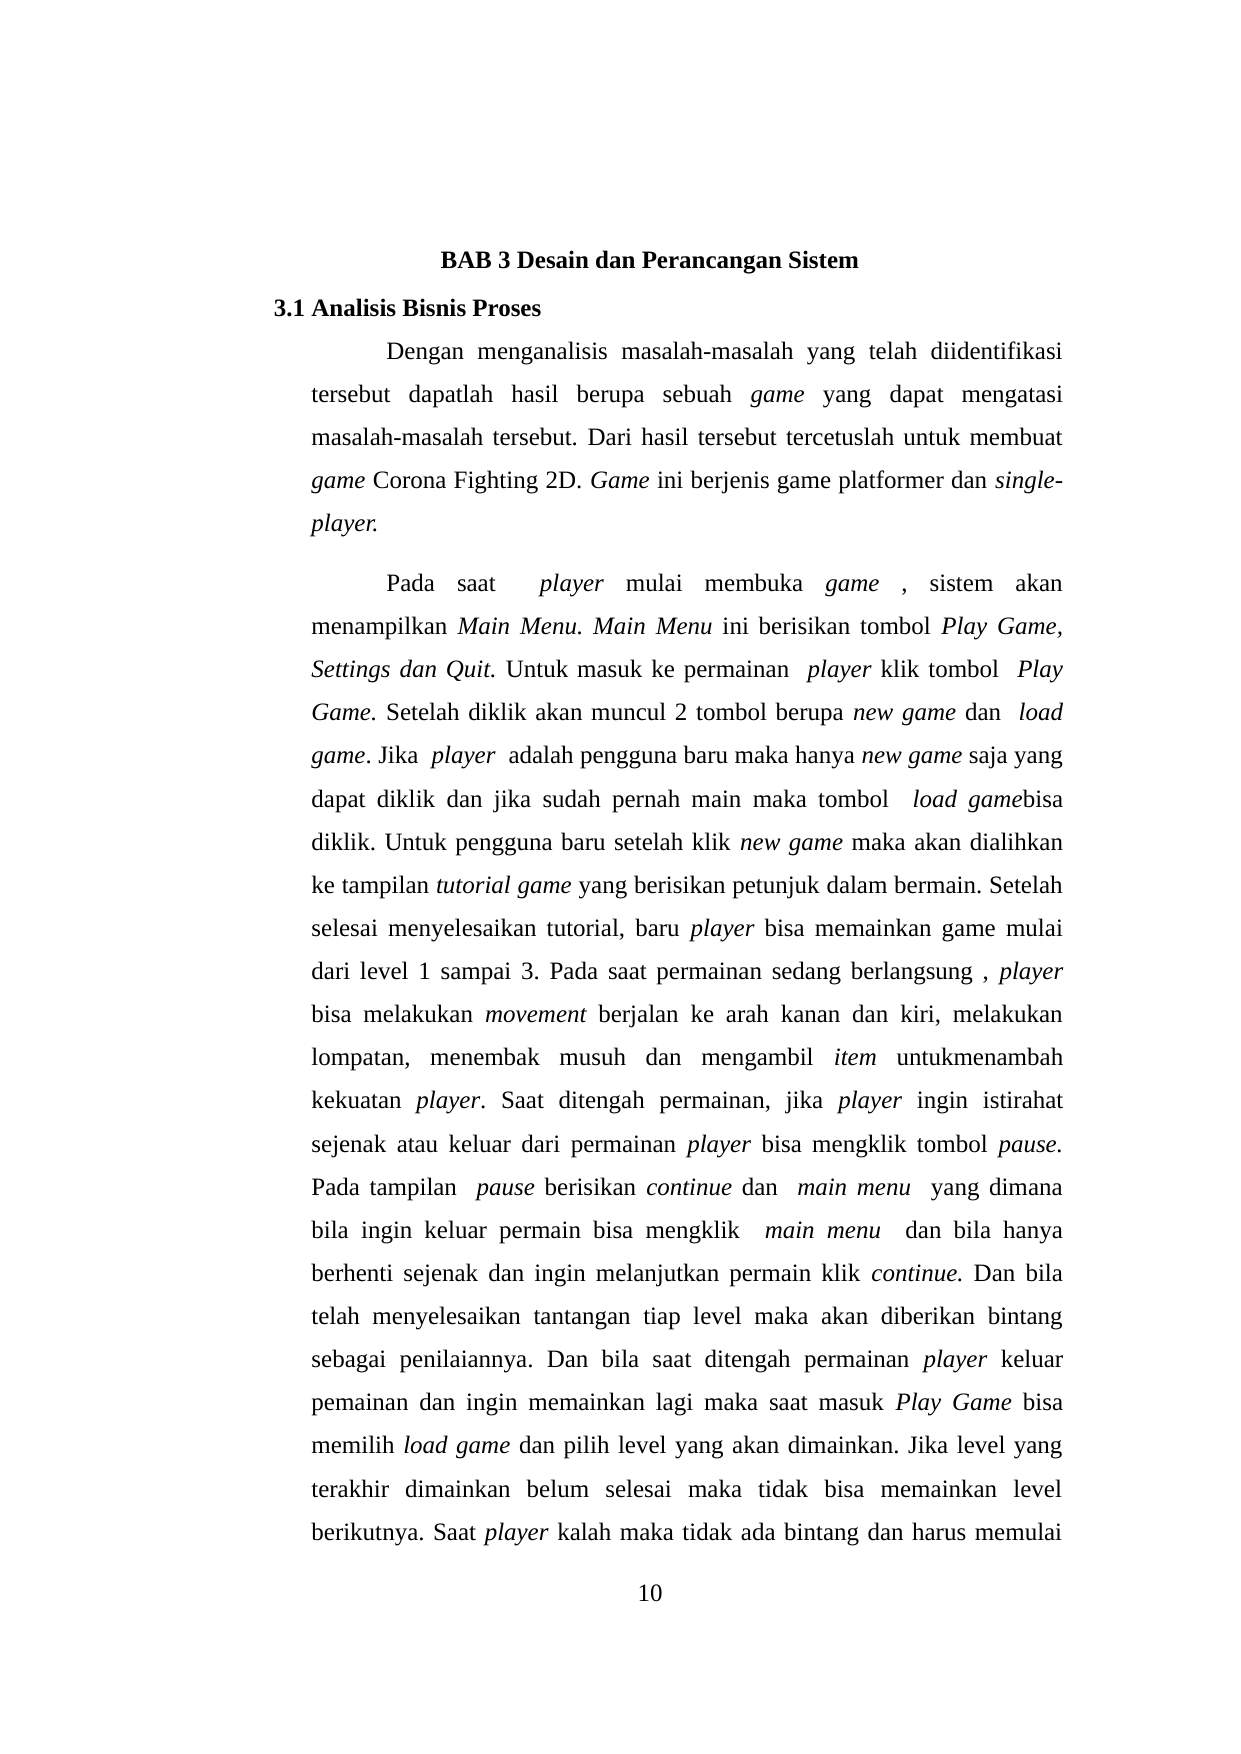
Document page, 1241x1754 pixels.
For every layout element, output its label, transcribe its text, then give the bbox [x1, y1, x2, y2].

text Dengan menganalisis masalah-masalah yang telah diidentifikasi tersebut dapatlah hasil berupa sebuah game yang dapat mengatasi masalah-masalah tersebut. Dari hasil tersebut tercetuslah untuk membuat game Corona Fighting 2D. Game ini berjenis game platformer dan single-player. [311, 336, 1063, 537]
subtitle Desain dan Perancangan Sistem [236, 245, 1063, 274]
subtitle Analisis Bisnis Proses [274, 293, 1063, 321]
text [311, 568, 1063, 1546]
